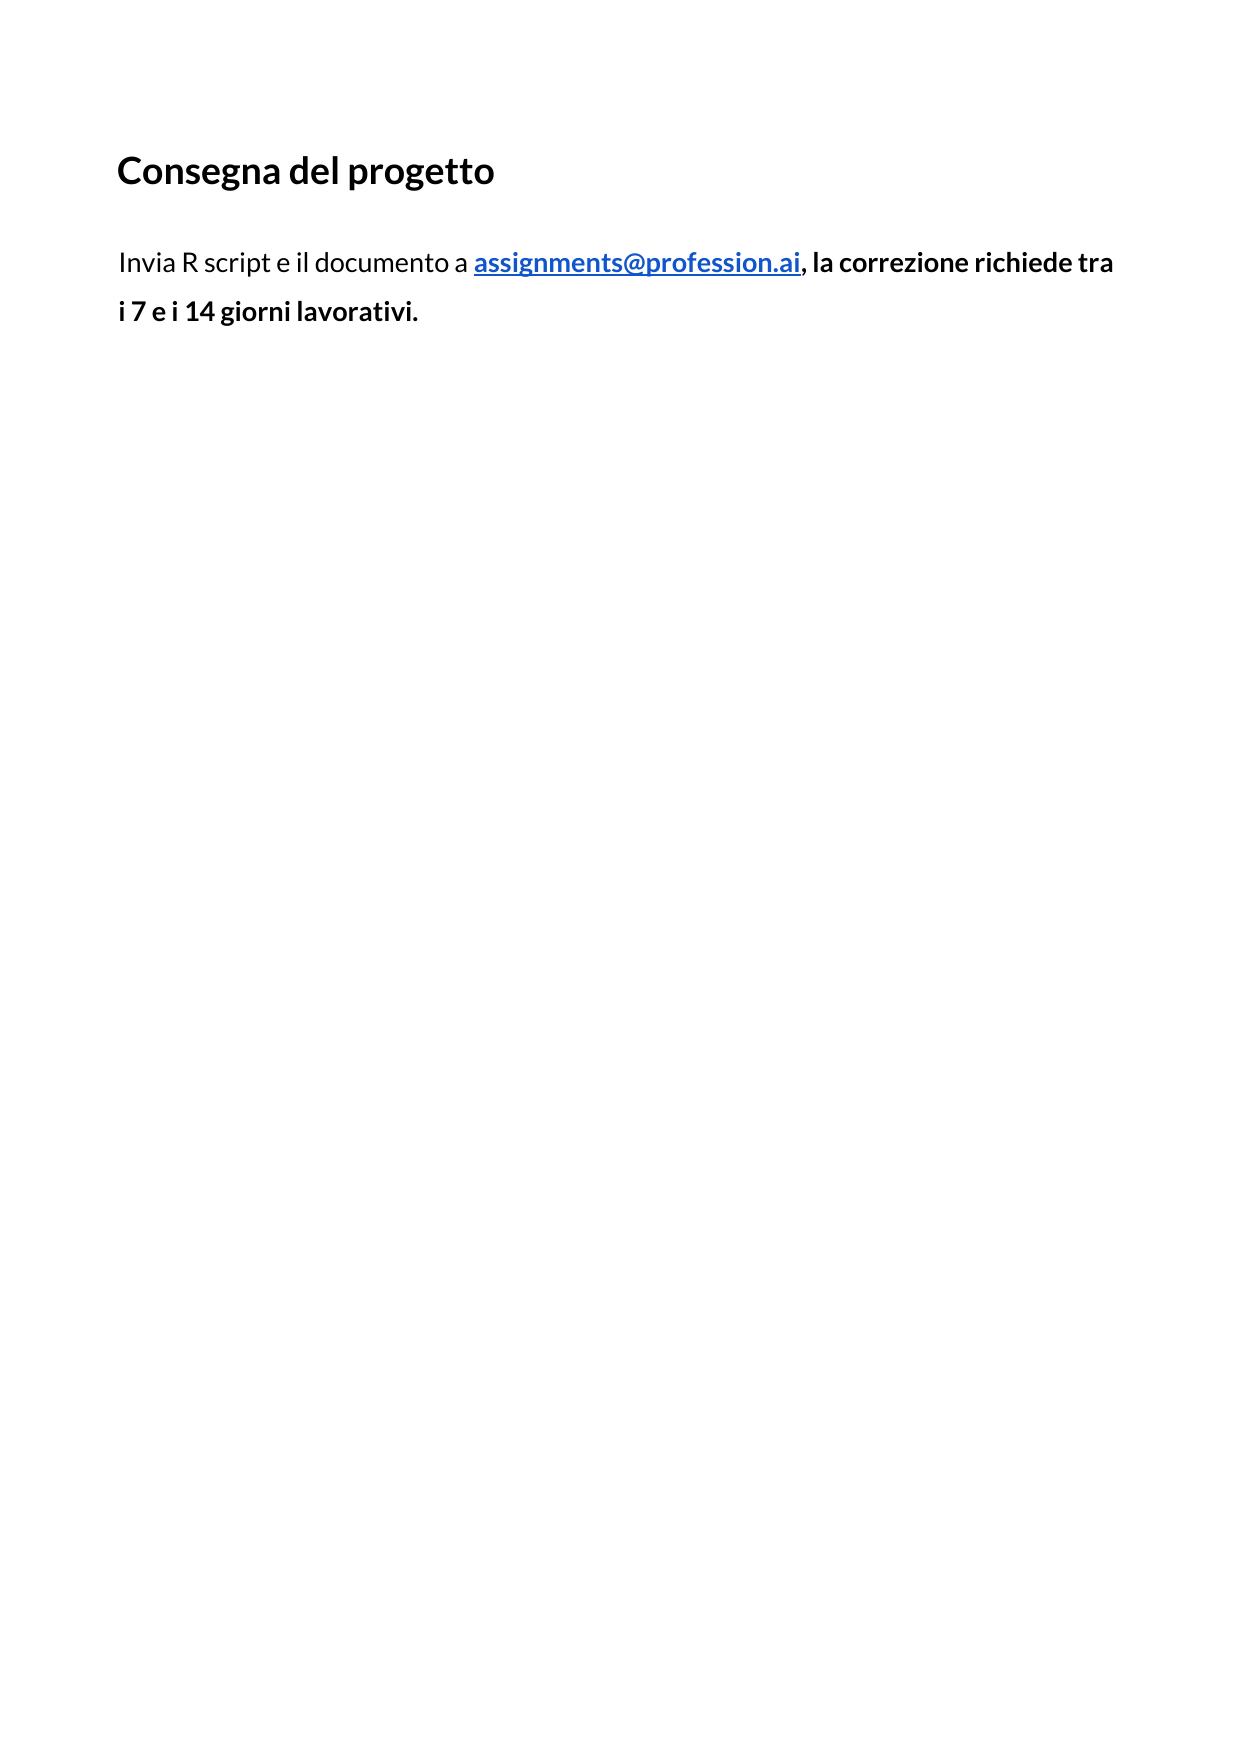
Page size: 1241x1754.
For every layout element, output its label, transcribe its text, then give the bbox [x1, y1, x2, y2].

text Invia R script e il documento a assignments@profession.ai, la correzione richiede tra i 7 e i 14 giorni lavorativi. [118, 246, 1122, 327]
subtitle Consegna del progetto [117, 148, 1122, 193]
